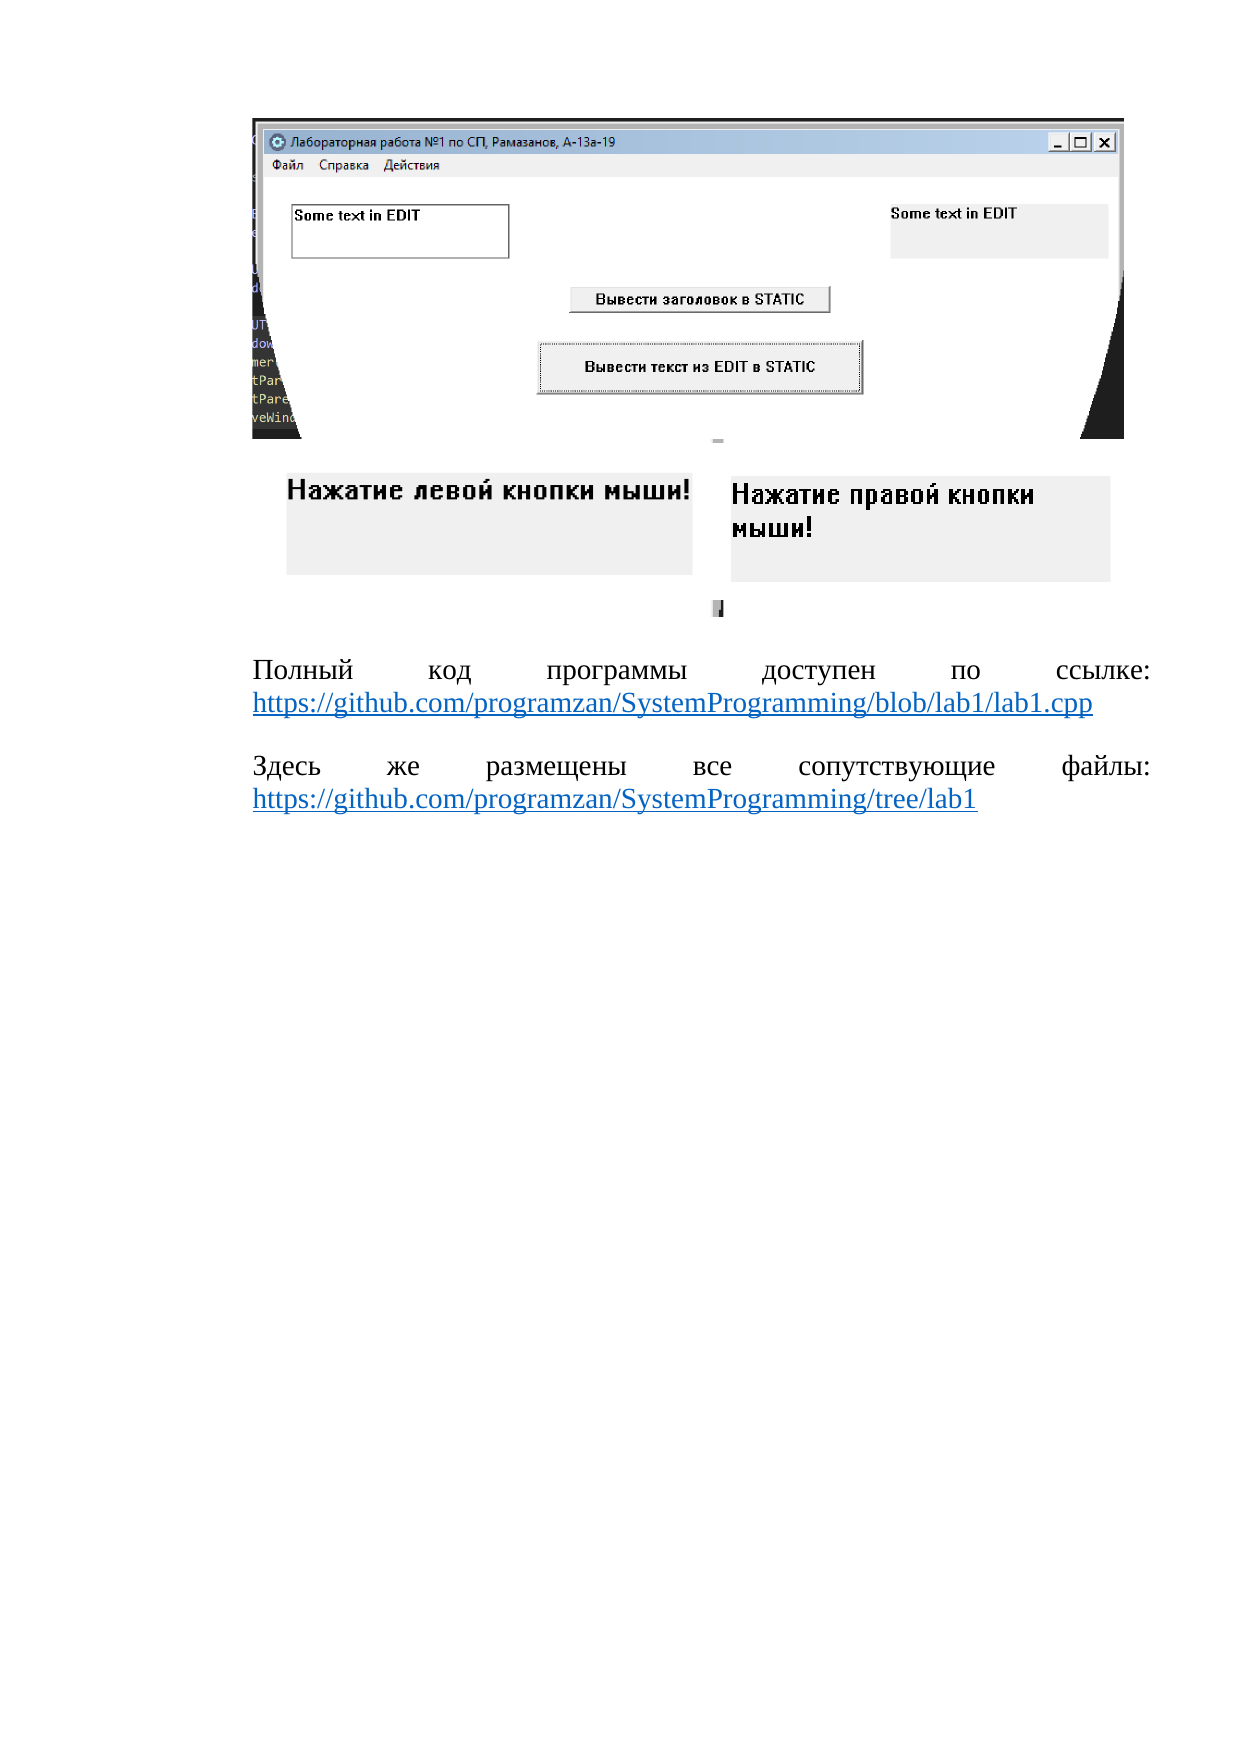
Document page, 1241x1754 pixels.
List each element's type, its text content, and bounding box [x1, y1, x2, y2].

picture [252, 118, 1128, 617]
text Полный код программы доступен по ссылке: https://github.com/programzan/SystemProgramming/blob/lab1/lab1.cpp [252, 652, 1152, 719]
text Здесь же размещены все сопутствующие файлы: https://github.com/programzan/SystemProgramming/tree/lab1 [252, 748, 1152, 815]
